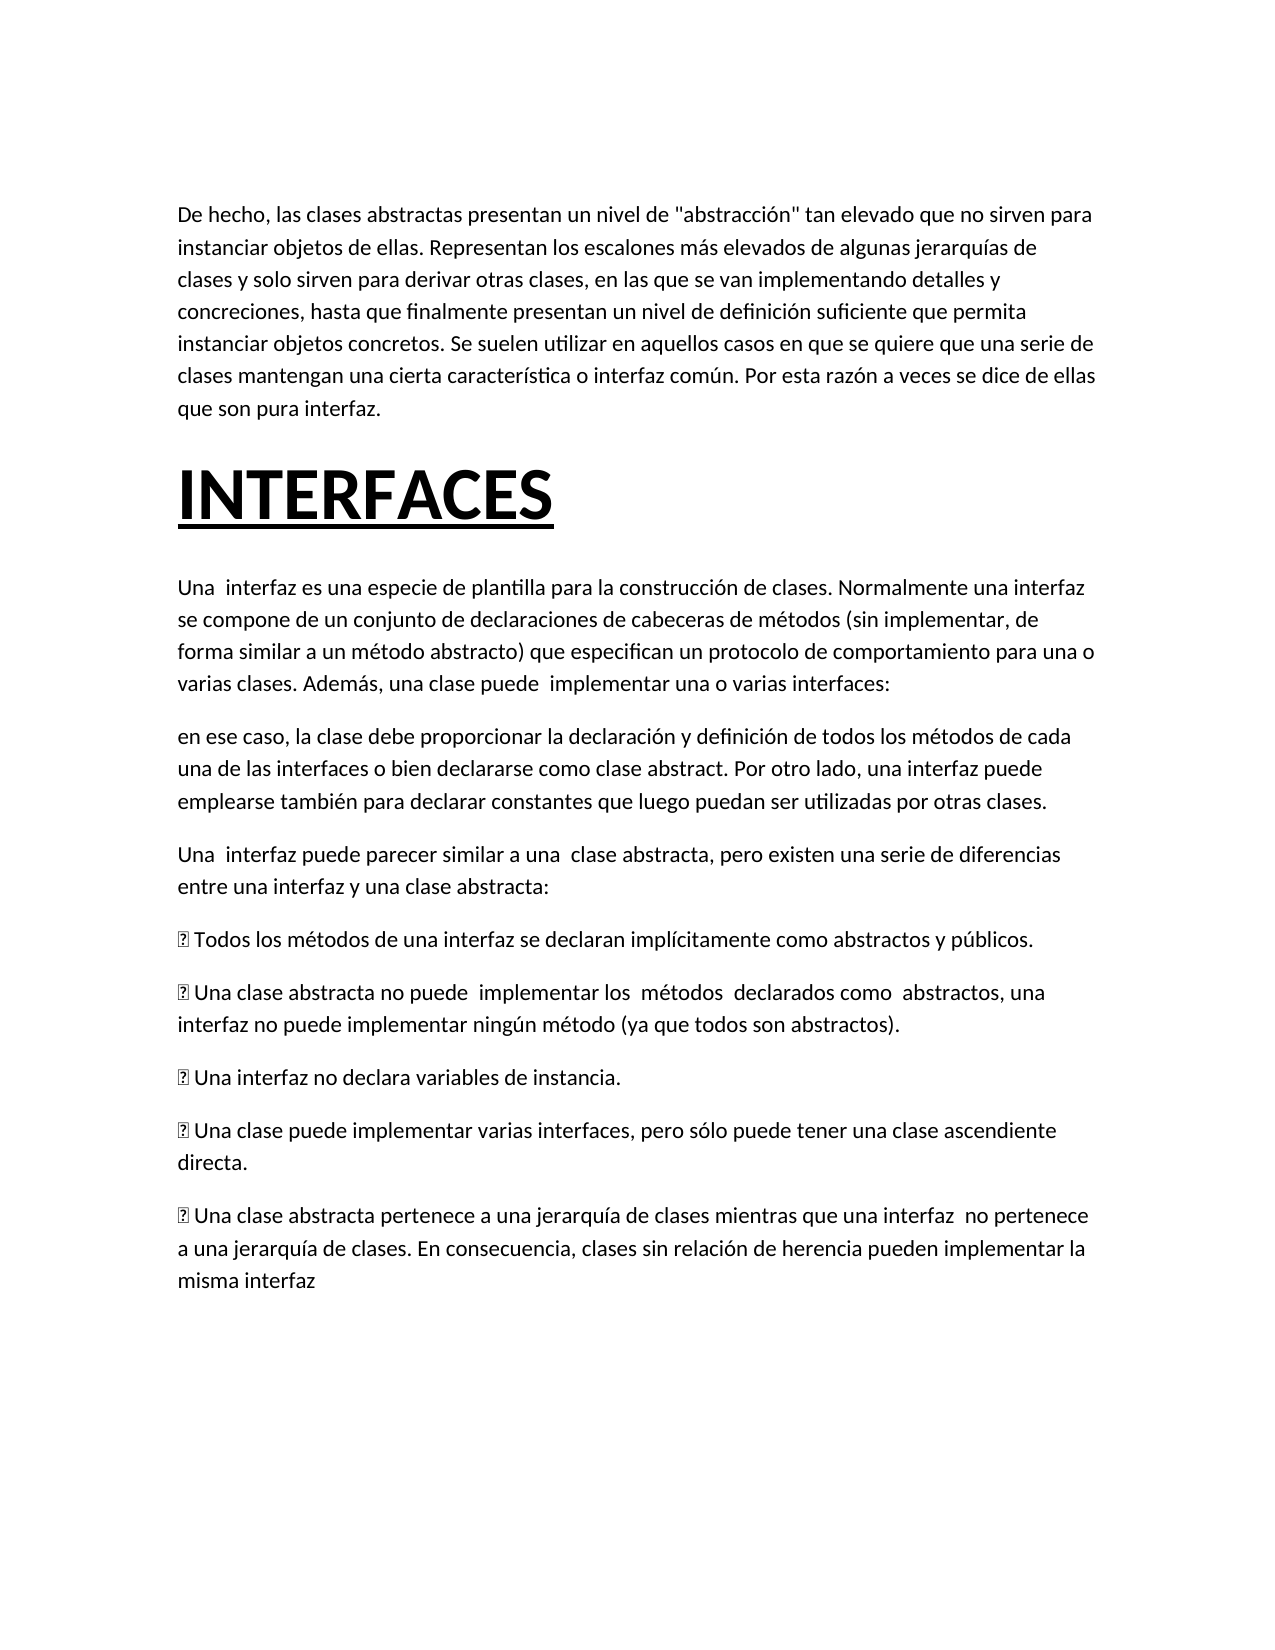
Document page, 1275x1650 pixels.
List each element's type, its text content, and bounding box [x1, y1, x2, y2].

text  Una clase abstracta no puede implementar los métodos declarados como abstractos, una interfaz no puede implementar ningún método (ya que todos son abstractos). [177, 978, 1098, 1038]
text De hecho, las clases abstractas presentan un nivel de "abstracción" tan elevado que no sirven para instanciar objetos de ellas. Representan los escalones más elevados de algunas jerarquías de clases y solo sirven para derivar otras clases, en las que se van implementando detalles y concreciones, hasta que finalmente presentan un nivel de definición suficiente que permita instanciar objetos concretos. Se suelen utilizar en aquellos casos en que se quiere que una serie de clases mantengan una cierta característica o interfaz común. Por esta razón a veces se dice de ellas que son pura interfaz. [177, 201, 1098, 422]
text INTERFACES [177, 447, 1098, 538]
text  Todos los métodos de una interfaz se declaran implícitamente como abstractos y públicos. [177, 925, 1098, 953]
text Una interfaz puede parecer similar a una clase abstracta, pero existen una serie de diferencias entre una interfaz y una clase abstracta: [177, 840, 1098, 900]
text  Una interfaz no declara variables de instancia. [177, 1063, 1098, 1091]
text  Una clase abstracta pertenece a una jerarquía de clases mientras que una interfaz no pertenece a una jerarquía de clases. En consecuencia, clases sin relación de herencia pueden implementar la misma interfaz [177, 1201, 1098, 1294]
text  Una clase puede implementar varias interfaces, pero sólo puede tener una clase ascendiente directa. [177, 1116, 1098, 1176]
text Una interfaz es una especie de plantilla para la construcción de clases. Normalmente una interfaz se compone de un conjunto de declaraciones de cabeceras de métodos (sin implementar, de forma similar a un método abstracto) que especifican un protocolo de comportamiento para una o varias clases. Además, una clase puede implementar una o varias interfaces: [177, 573, 1098, 697]
text en ese caso, la clase debe proporcionar la declaración y definición de todos los métodos de cada una de las interfaces o bien declararse como clase abstract. Por otro lado, una interfaz puede emplearse también para declarar constantes que luego puedan ser utilizadas por otras clases. [177, 722, 1098, 815]
